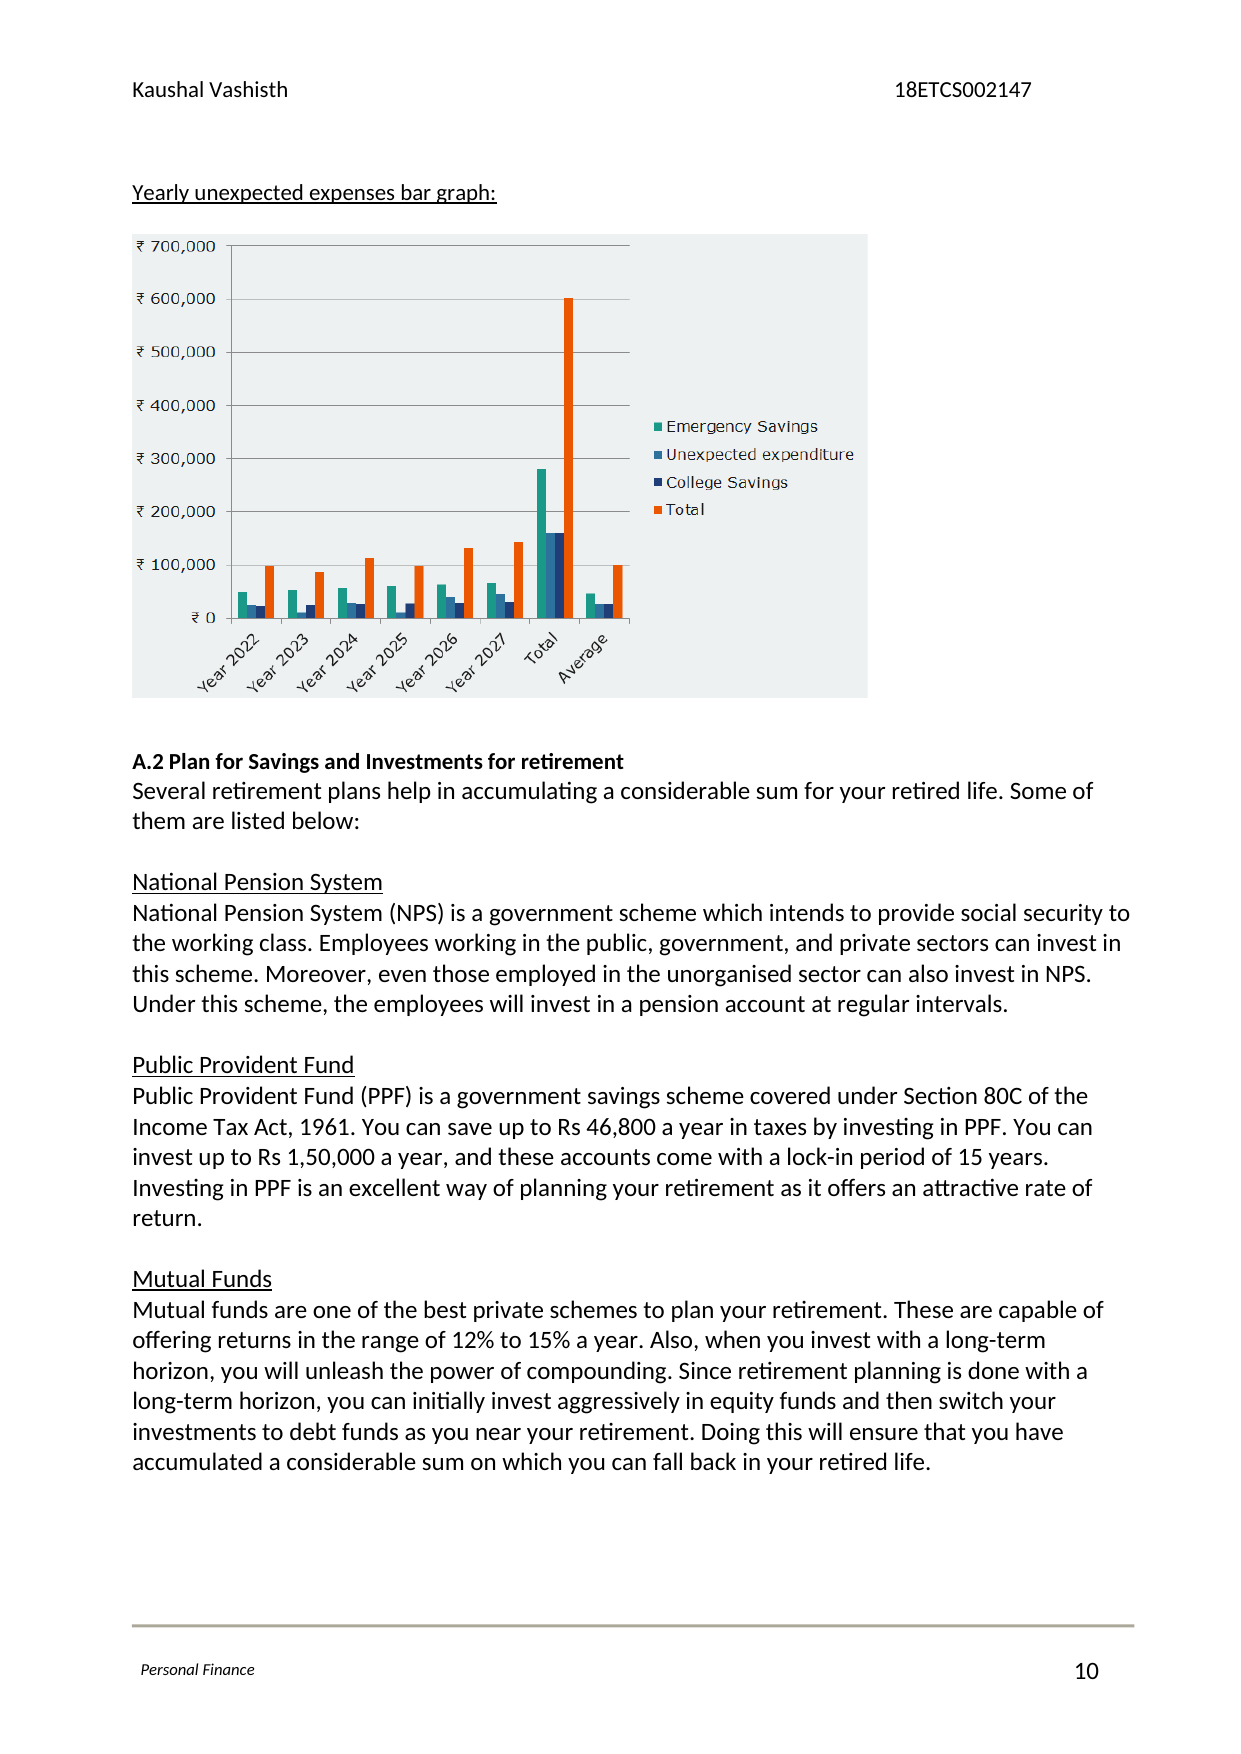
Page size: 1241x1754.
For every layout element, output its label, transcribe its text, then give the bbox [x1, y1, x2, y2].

subtitle A.2 Plan for Savings and Investments for retirement [132, 747, 1134, 775]
text Mutual Funds [132, 1263, 1134, 1294]
text Several retirement plans help in accumulating a considerable sum for your retired life. Some of them are listed below: [132, 775, 1134, 836]
picture [132, 234, 868, 698]
text National Pension System [132, 866, 1134, 897]
text Yearly unexpected expenses bar graph: [132, 178, 1134, 206]
text Mutual funds are one of the best private schemes to plan your retirement. These are capable of offering returns in the range of 12% to 15% a year. Also, when you invest with a long-term horizon, you will unleash the power of compounding. Since retirement planning is done with a long-term horizon, you can initially invest aggressively in equity funds and then switch your investments to debt funds as you near your retirement. Doing this will ensure that you have accumulated a considerable sum on which you can fall back in your retired life. [132, 1294, 1134, 1477]
text Public Provident Fund (PPF) is a government savings scheme covered under Section 80C of the Income Tax Act, 1961. You can save up to Rs 46,800 a year in taxes by investing in PPF. You can invest up to Rs 1,50,000 a year, and these accounts come with a lock-in period of 15 years. Investing in PPF is an excellent way of planning your retirement as it offers an attractive rate of return. [132, 1080, 1134, 1233]
text National Pension System (NPS) is a government scheme which intends to provide social security to the working class. Employees working in the public, government, and private sectors can invest in this scheme. Moreover, even those employed in the unorganised sector can also invest in NPS. Under this scheme, the employees will invest in a pension account at regular intervals. [132, 897, 1134, 1019]
text Public Provident Fund [132, 1049, 1134, 1080]
